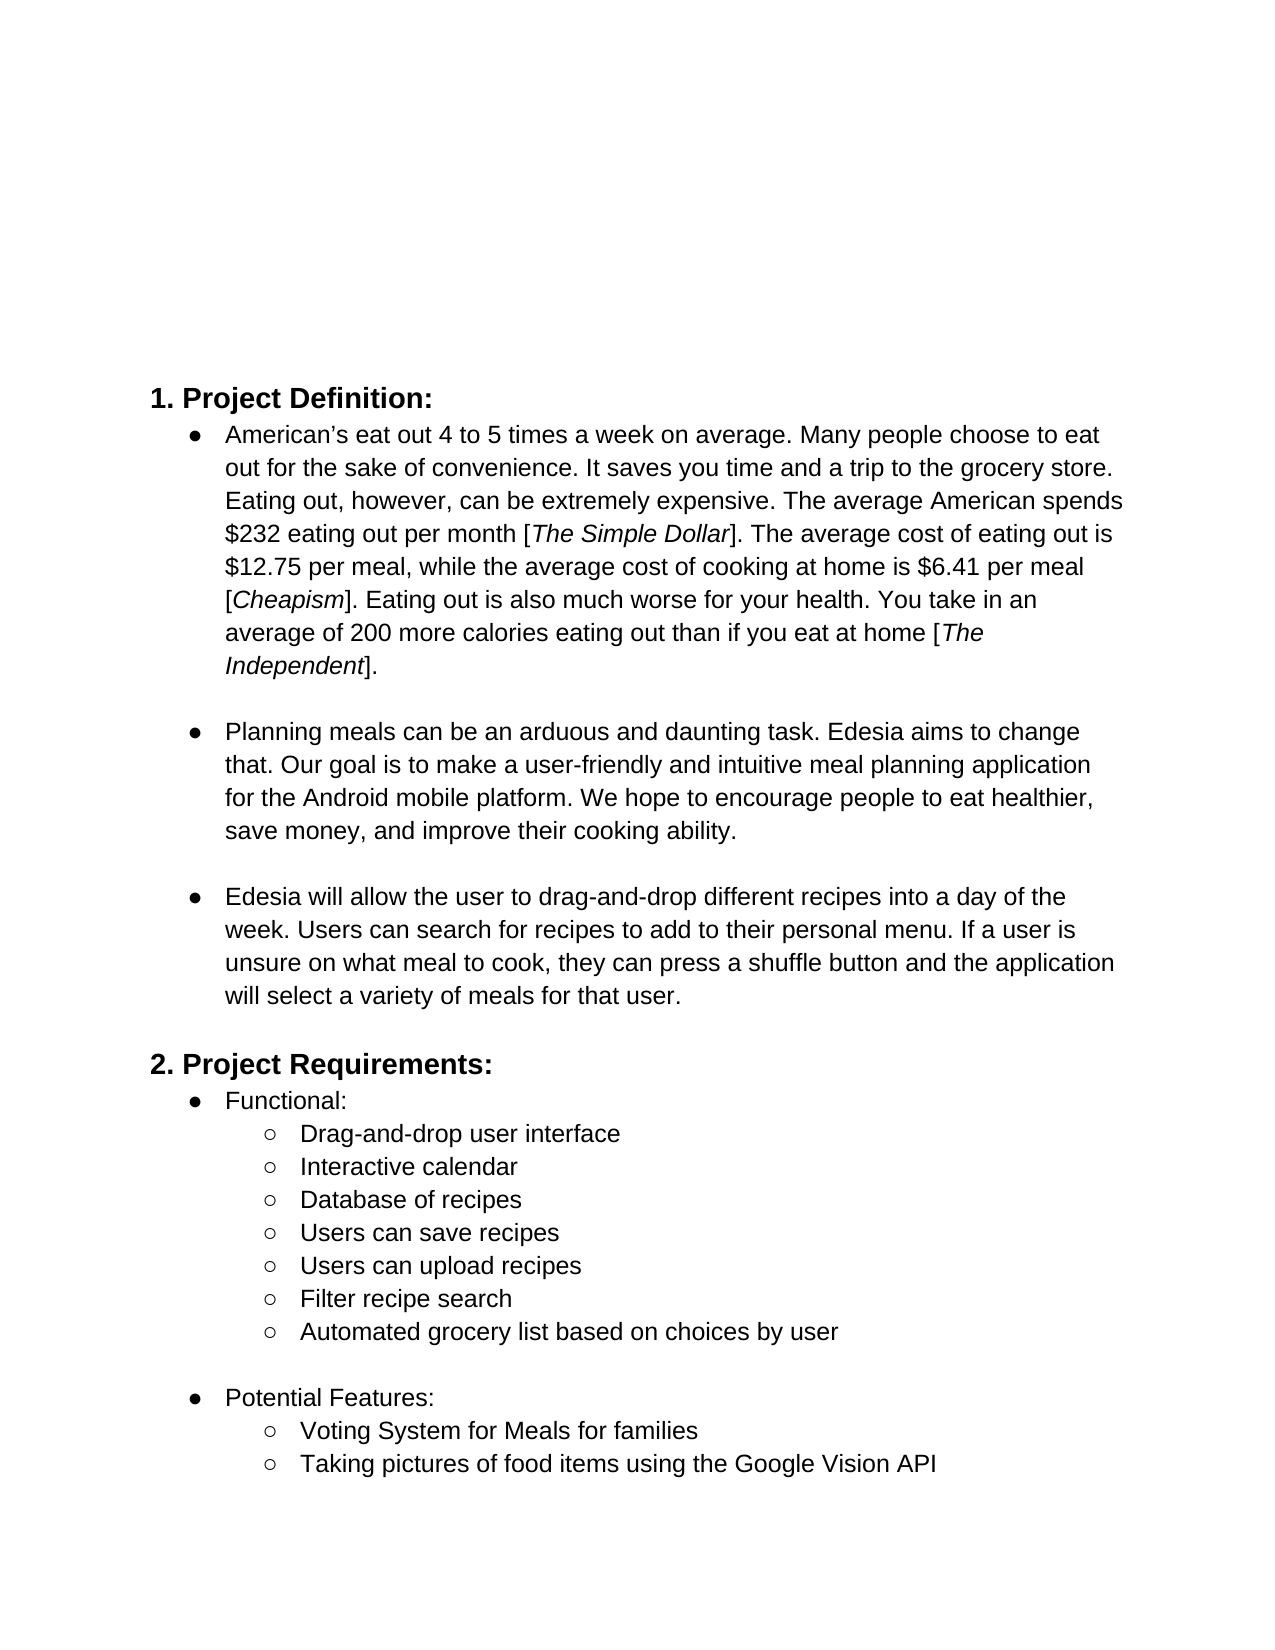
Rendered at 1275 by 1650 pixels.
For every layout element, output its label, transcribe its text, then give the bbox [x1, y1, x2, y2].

list Database of recipes [262, 1185, 1125, 1213]
list Automated grocery list based on choices by user [262, 1317, 1125, 1346]
list Users can save recipes [262, 1218, 1125, 1246]
list Users can upload recipes [262, 1251, 1125, 1279]
list Potential Features: [187, 1383, 1125, 1412]
list Taking pictures of food items using the Google Vision API [262, 1449, 1125, 1478]
list Voting System for Meals for families [262, 1416, 1125, 1444]
list American’s eat out 4 to 5 times a week on average. Many people choose to eat out for the sake of convenience. It saves you time and a trip to the grocery store. Eating out, however, can be extremely expensive. The average American spends $232 eating out per month [The Simple Dollar]. The average cost of eating out is $12.75 per meal, while the average cost of cooking at home is $6.41 per meal [Cheapism]. Eating out is also much worse for your health. You take in an average of 200 more calories eating out than if you eat at home [The Independent]. [187, 420, 1125, 679]
list Edesia will allow the user to drag-and-drop different recipes into a day of the week. Users can search for recipes to add to their personal menu. If a user is unsure on what meal to cook, they can press a shuffle button and the application will select a variety of meals for that user. [187, 882, 1125, 1010]
subtitle 1. Project Definition: [150, 381, 1125, 415]
list Drag-and-drop user interface [262, 1119, 1125, 1147]
list Filter recipe search [262, 1284, 1125, 1312]
list Functional: [187, 1086, 1125, 1114]
list Interactive calendar [262, 1152, 1125, 1180]
list Planning meals can be an arduous and daunting task. Edesia aims to change that. Our goal is to make a user-friendly and intuitive meal planning application for the Android mobile platform. We hope to encourage people to eat healthier, save money, and improve their cooking ability. [187, 717, 1125, 845]
subtitle 2. Project Requirements: [150, 1047, 1125, 1081]
